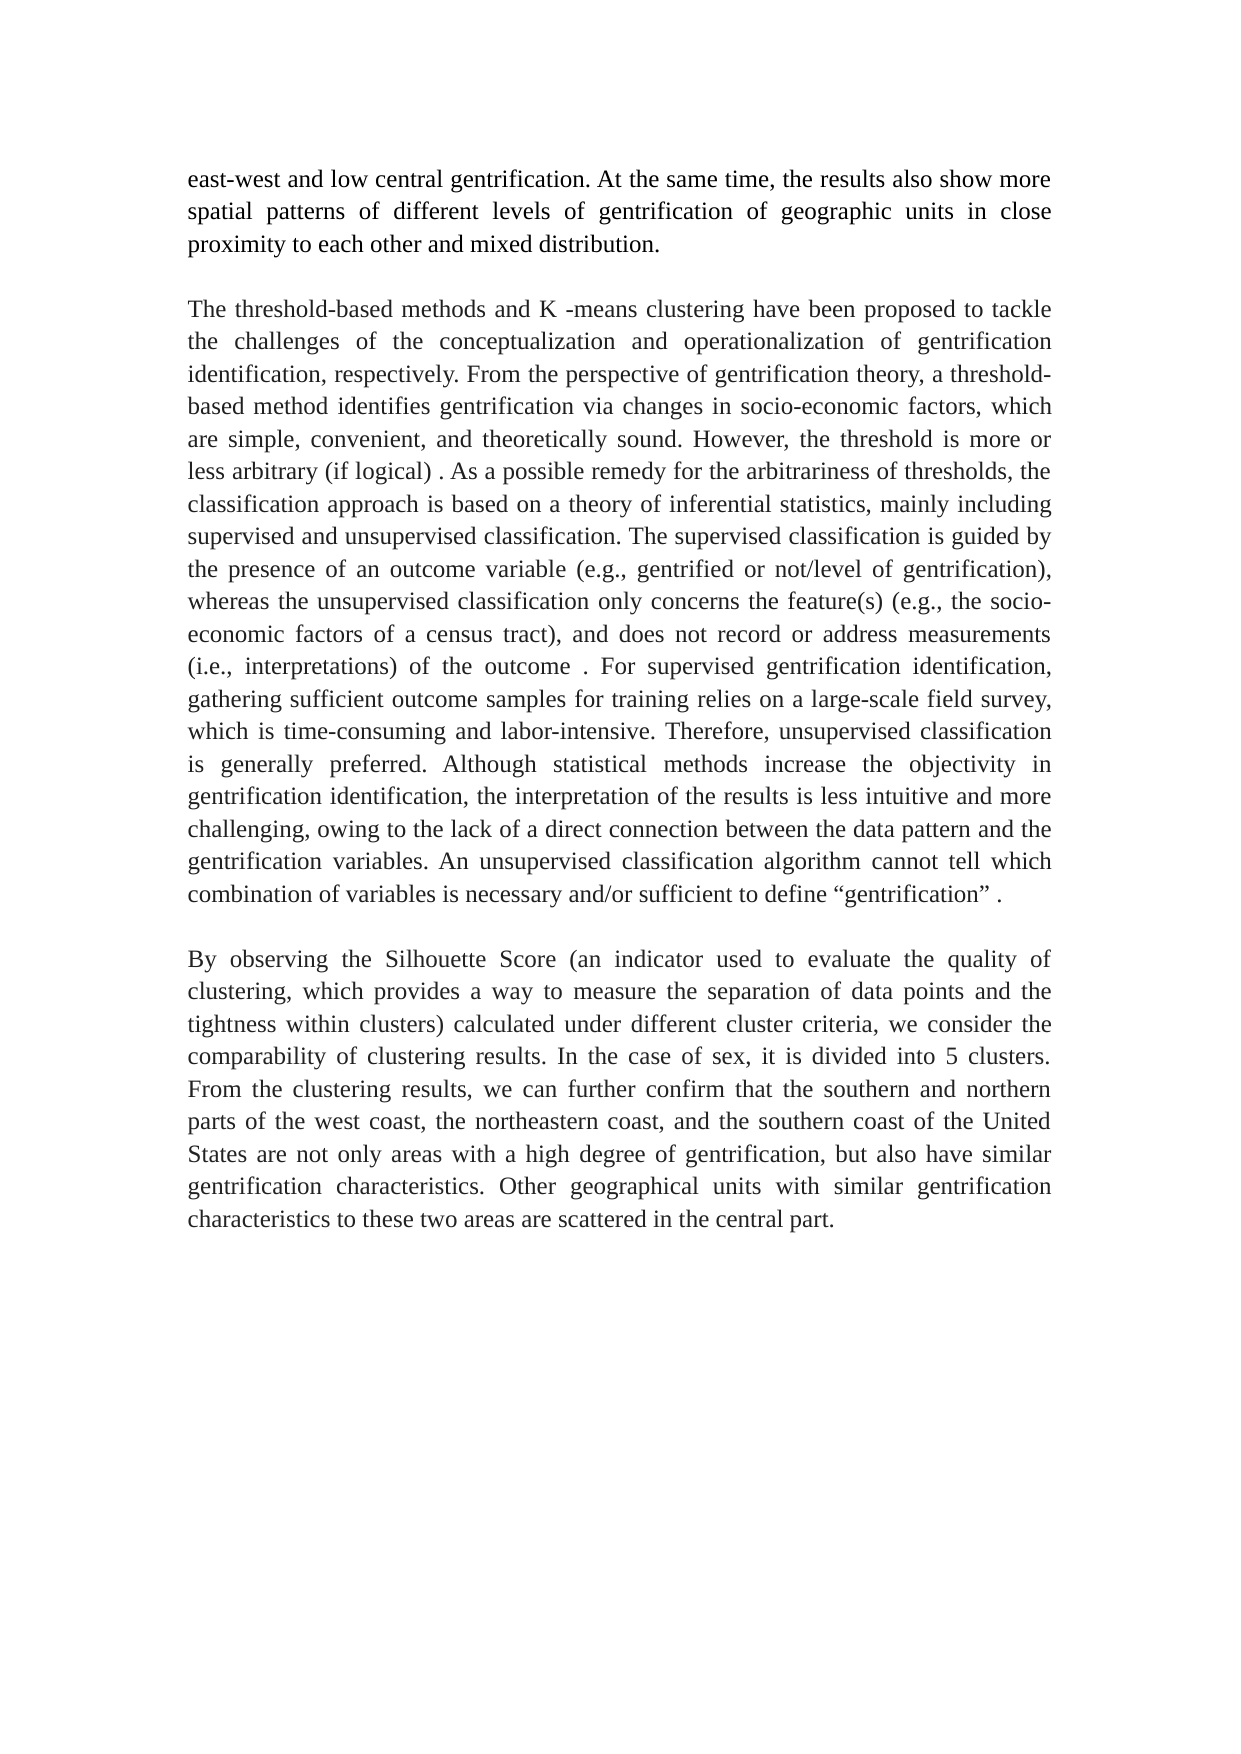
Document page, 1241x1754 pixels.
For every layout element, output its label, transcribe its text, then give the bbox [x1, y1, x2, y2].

text By observing the Silhouette Score (an indicator used to evaluate the quality of clustering, which provides a way to measure the separation of data points and the tightness within clusters) calculated under different cluster criteria, we consider the comparability of clustering results. In the case of sex, it is divided into 5 clusters. From the clustering results, we can further confirm that the southern and northern parts of the west coast, the northeastern coast, and the southern coast of the United States are not only areas with a high degree of gentrification, but also have similar gentrification characteristics. Other geographical units with similar gentrification characteristics to these two areas are scattered in the central part. [187, 942, 1053, 1021]
text By observing the Silhouette Score (an indicator used to evaluate the quality of clustering, which provides a way to measure the separation of data points and the tightness within clusters) calculated under different cluster criteria, we consider the comparability of clustering results. In the case of sex, it is divided into 5 clusters. From the clustering results, we can further confirm that the southern and northern parts of the west coast, the northeastern coast, and the southern coast of the United States are not only areas with a high degree of gentrification, but also have similar gentrification characteristics. Other geographical units with similar gentrification characteristics to these two areas are scattered in the central part. [187, 1022, 1053, 1234]
text The threshold-based methods and K -means clustering have been proposed to tackle the challenges of the conceptualization and operationalization of gentrification identification, respectively. From the perspective of gentrification theory, a threshold-based method identifies gentrification via changes in socio-economic factors, which are simple, convenient, and theoretically sound. However, the threshold is more or less arbitrary (if logical) . As a possible remedy for the arbitrariness of thresholds, the classification approach is based on a theory of inferential statistics, mainly including supervised and unsupervised classification. The supervised classification is guided by the presence of an outcome variable (e.g., gentrified or not/level of gentrification), whereas the unsupervised classification only concerns the feature(s) (e.g., the socio-economic factors of a census tract), and does not record or address measurements (i.e., interpretations) of the outcome . For supervised gentrification identification, gathering sufficient outcome samples for training relies on a large-scale field survey, which is time-consuming and labor-intensive. Therefore, unsupervised classification is generally preferred. Although statistical methods increase the objectivity in gentrification identification, the interpretation of the results is less intuitive and more challenging, owing to the lack of a direct connection between the data pattern and the gentrification variables. An unsupervised classification algorithm cannot tell which combination of variables is necessary and/or sufficient to define “gentrification” . [187, 292, 1053, 909]
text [187, 162, 1053, 259]
